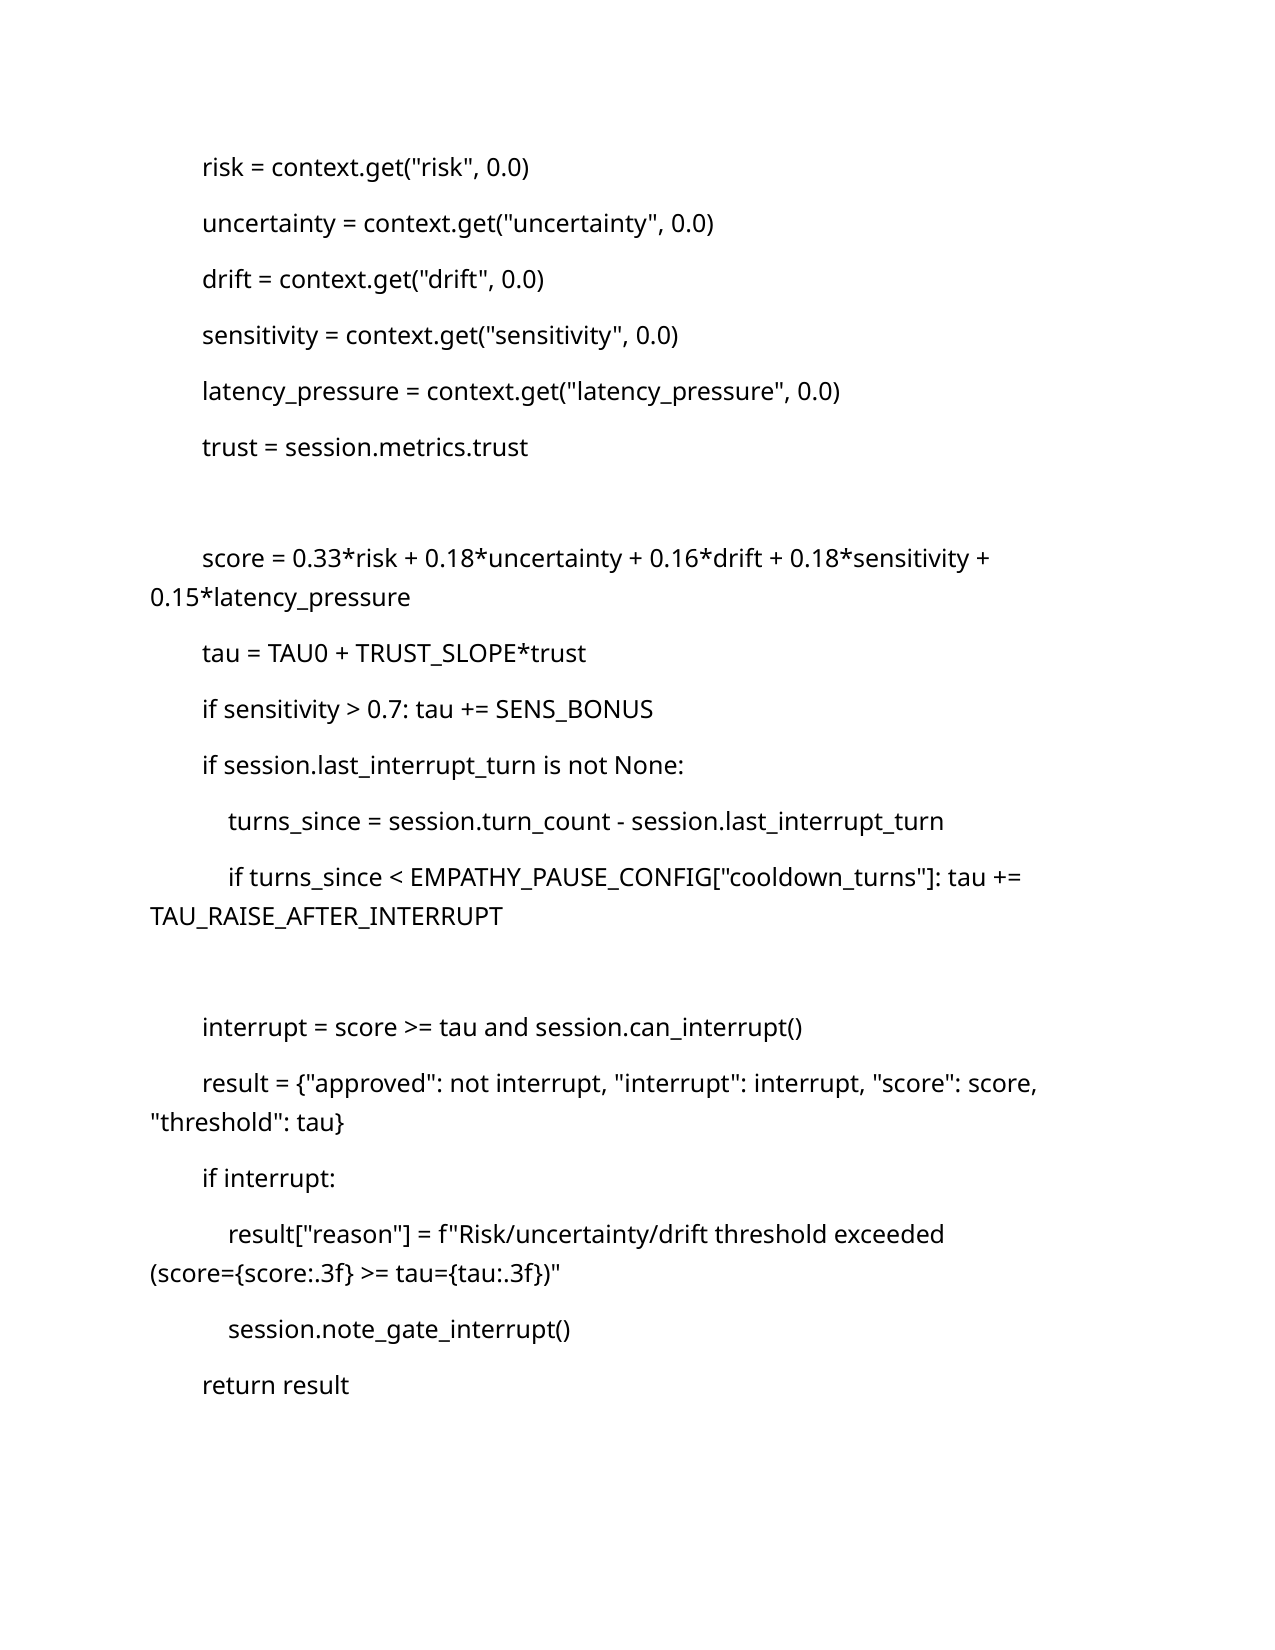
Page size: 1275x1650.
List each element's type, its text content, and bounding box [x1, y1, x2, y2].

text trust = session.metrics.trust [150, 429, 1125, 463]
text score = 0.33*risk + 0.18*uncertainty + 0.16*drift + 0.18*sensitivity + 0.15*latency_pressure [150, 541, 1125, 614]
text interrupt = score >= tau and session.can_interrupt() [150, 1010, 1125, 1044]
text turns_since = session.turn_count - session.last_interrupt_turn [150, 803, 1125, 837]
text result = {"approved": not interrupt, "interrupt": interrupt, "score": score, "threshold": tau} [150, 1066, 1125, 1139]
text latency_pressure = context.get("latency_pressure", 0.0) [150, 373, 1125, 407]
text sensitivity = context.get("sensitivity", 0.0) [150, 317, 1125, 352]
text drift = context.get("drift", 0.0) [150, 262, 1125, 296]
text risk = context.get("risk", 0.0) [150, 150, 1125, 184]
text if sensitivity > 0.7: tau += SENS_BONUS [150, 692, 1125, 726]
text session.note_gate_interrupt() [150, 1312, 1125, 1346]
text if interrupt: [150, 1161, 1125, 1195]
text if turns_since < EMPATHY_PAUSE_CONFIG["cooldown_turns"]: tau += TAU_RAISE_AFTER_INTERRUPT [150, 859, 1125, 932]
text if session.last_interrupt_turn is not None: [150, 747, 1125, 782]
text tau = TAU0 + TRUST_SLOPE*trust [150, 636, 1125, 670]
text result["reason"] = f"Risk/uncertainty/drift threshold exceeded (score={score:.3f} >= tau={tau:.3f})" [150, 1217, 1125, 1290]
text uncertainty = context.get("uncertainty", 0.0) [150, 206, 1125, 240]
text return result [150, 1367, 1125, 1402]
